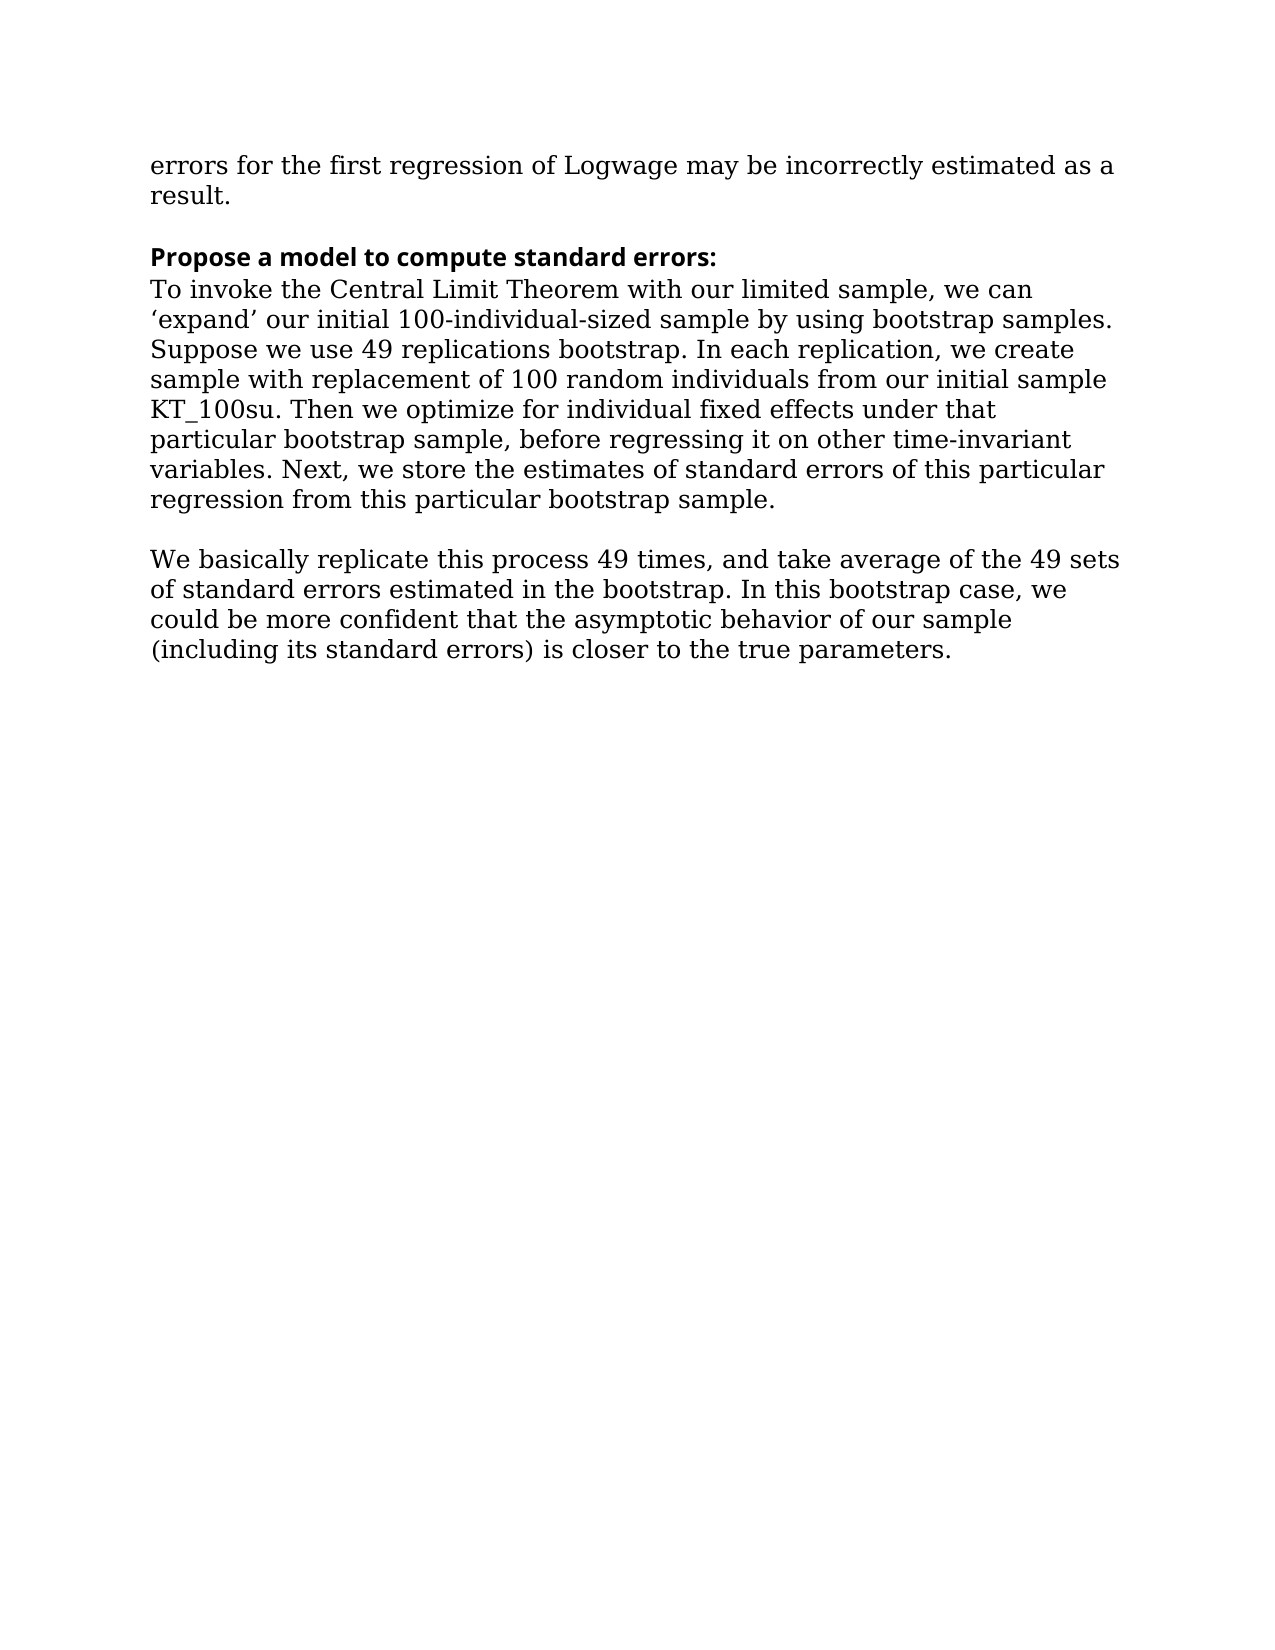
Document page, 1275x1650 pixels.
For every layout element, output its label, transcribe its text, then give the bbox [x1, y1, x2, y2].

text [150, 150, 1125, 210]
text We basically replicate this process 49 times, and take average of the 49 sets of standard errors estimated in the bootstrap. In this bootstrap case, we could be more confident that the asymptotic behavior of our sample (including its standard errors) is closer to the true parameters. [150, 544, 1125, 664]
text To invoke the Central Limit Theorem with our limited sample, we can ‘expand’ our initial 100-individual-sized sample by using bootstrap samples. Suppose we use 49 replications bootstrap. In each replication, we create sample with replacement of 100 random individuals from our initial sample KT_100su. Then we optimize for individual fixed effects under that particular bootstrap sample, before regressing it on other time-invariant variables. Next, we store the estimates of standard errors of this particular regression from this particular bootstrap sample. [150, 274, 1125, 514]
text Propose a model to compute standard errors: [150, 240, 1125, 274]
